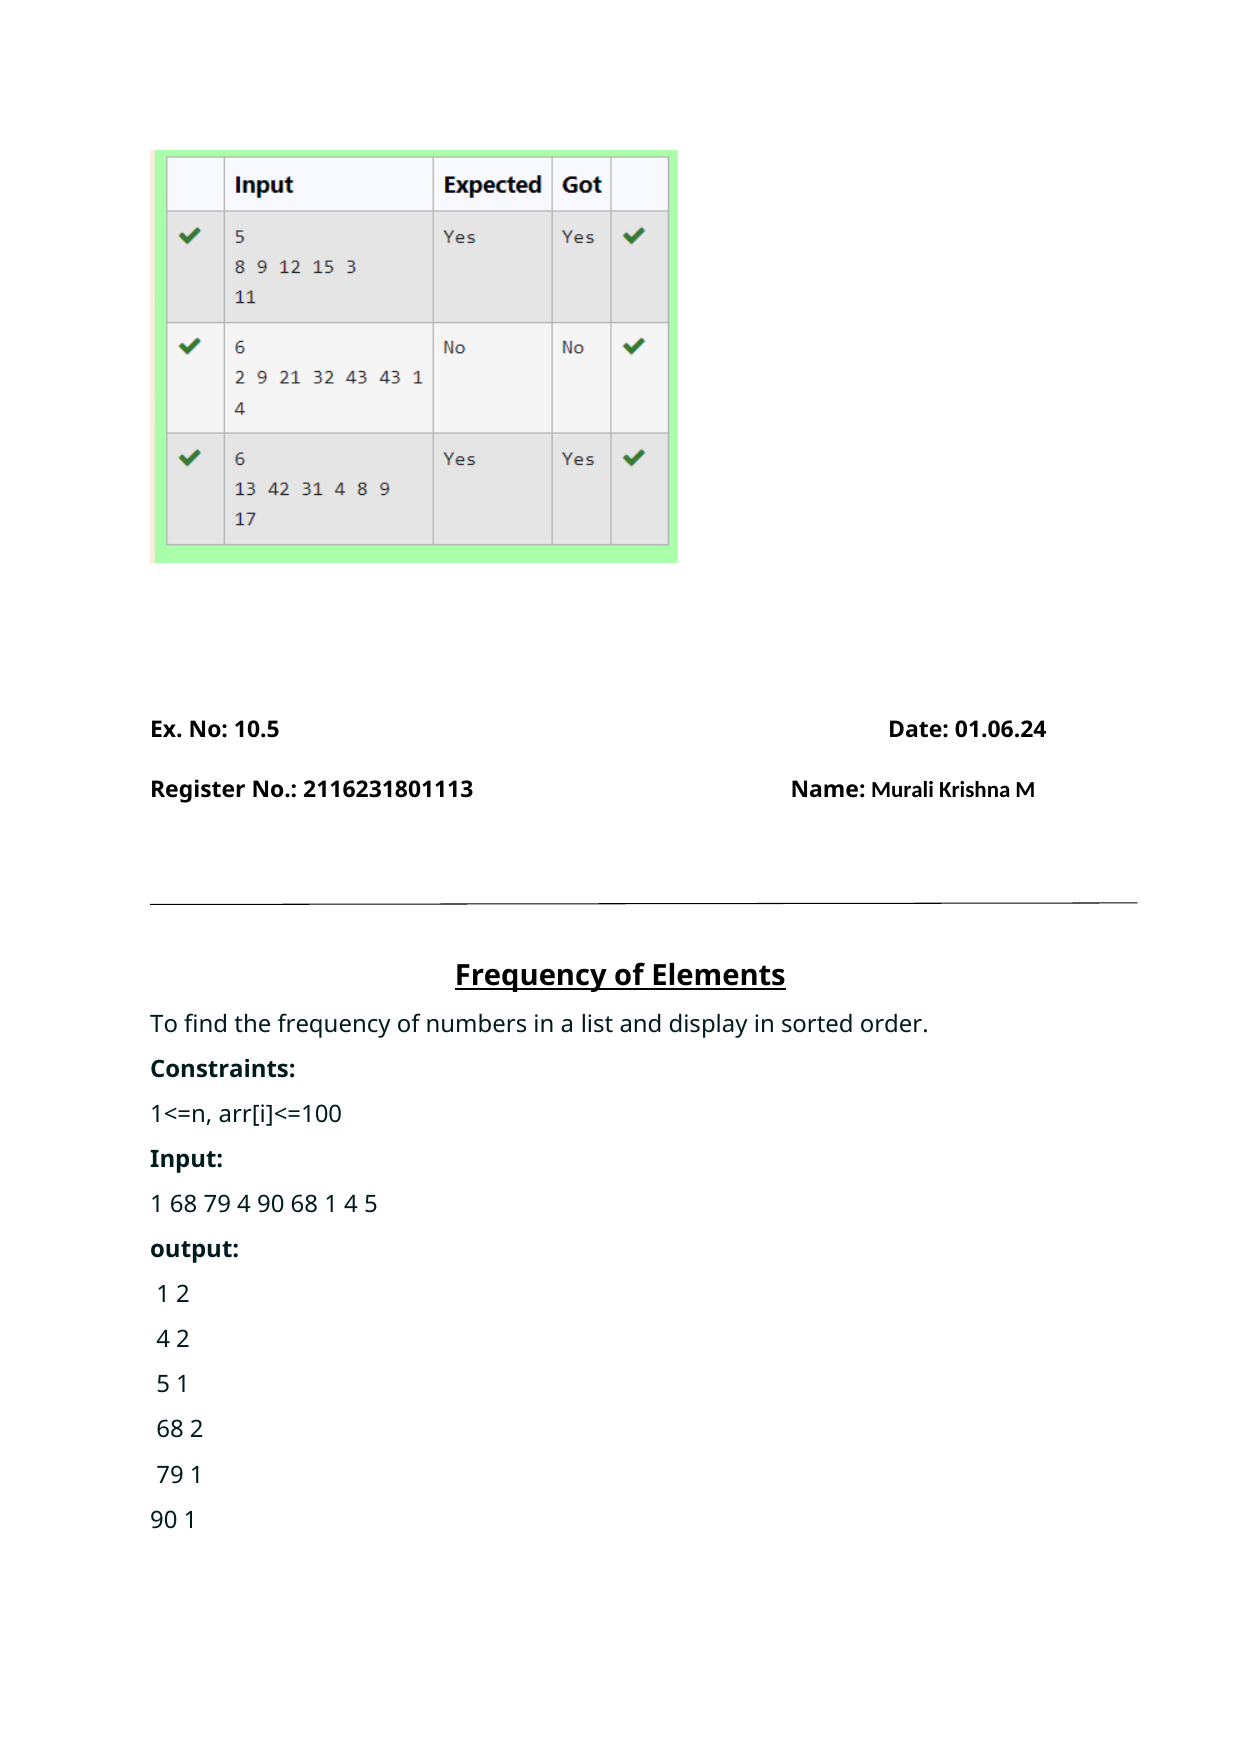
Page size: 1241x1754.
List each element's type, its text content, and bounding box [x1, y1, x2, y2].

text Frequency of Elements [150, 954, 1090, 994]
text output: [150, 1232, 1090, 1264]
text 79 1 [150, 1457, 1090, 1490]
text 4 2 [150, 1322, 1090, 1355]
text 5 1 [150, 1367, 1090, 1400]
text 1<=n, arr[i]<=100 [150, 1097, 1090, 1129]
text Register No.: 2116231801113 Name: Murali Krishna M [150, 773, 1090, 804]
text Ex. No: 10.5 Date: 01.06.24 [150, 712, 1090, 744]
text 1 2 [150, 1277, 1090, 1309]
text 90 1 [150, 1502, 1090, 1535]
picture [150, 150, 678, 563]
text Constraints: [150, 1051, 1090, 1084]
text To find the frequency of numbers in a list and display in sorted order. [150, 1006, 1090, 1039]
text 68 2 [150, 1412, 1090, 1445]
text Input: [150, 1142, 1090, 1174]
text 1 68 79 4 90 68 1 4 5 [150, 1187, 1090, 1219]
